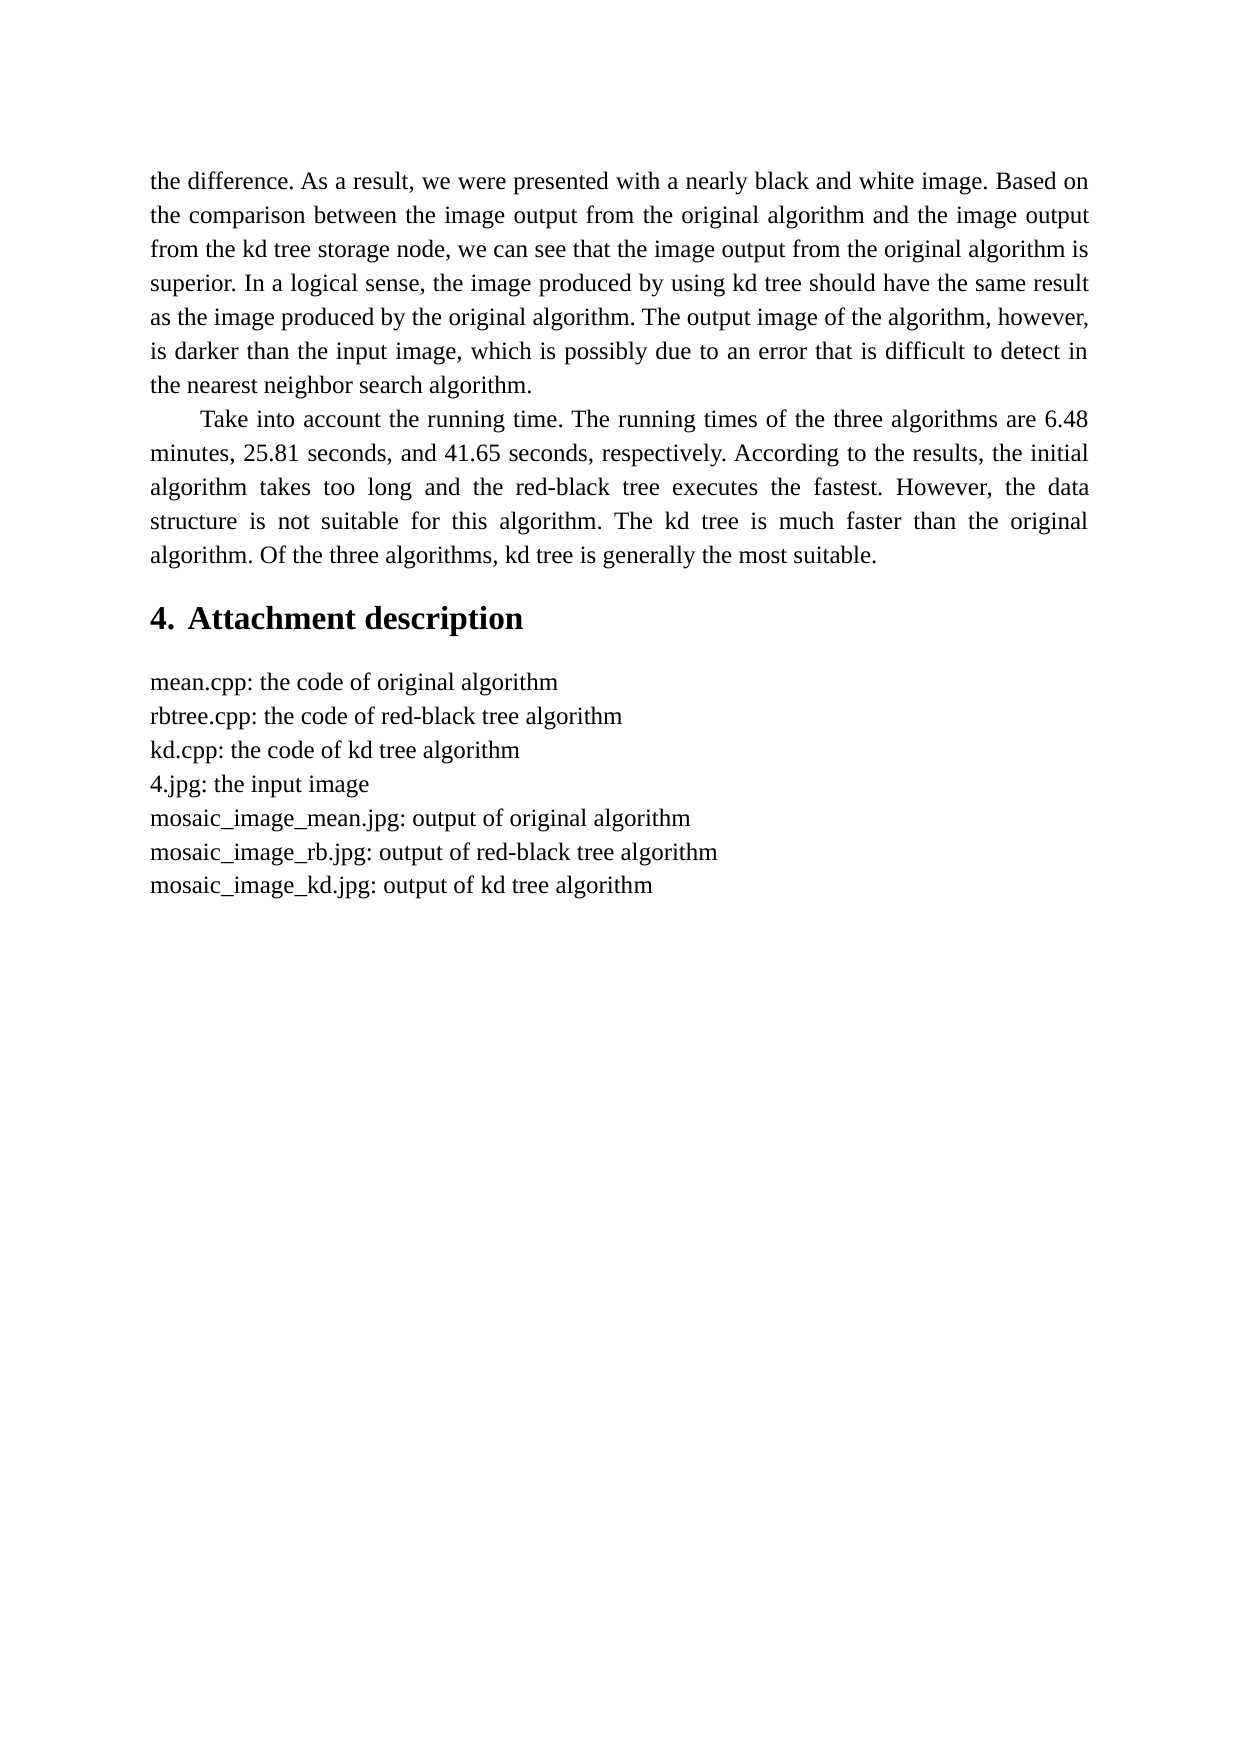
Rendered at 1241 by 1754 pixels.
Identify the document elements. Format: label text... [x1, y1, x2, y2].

text mosaic_image_rb.jpg: output of red-black tree algorithm [150, 834, 1090, 868]
text rbtree.cpp: the code of red-black tree algorithm [150, 698, 1090, 732]
text Take into account the running time. The running times of the three algorithms are 6.48 minutes, 25.81 seconds, and 41.65 seconds, respectively. According to the results, the initial algorithm takes too long and the red-black tree executes the fastest. However, the data structure is not suitable for this algorithm. The kd tree is much faster than the original algorithm. Of the three algorithms, kd tree is generally the most suitable. [150, 402, 1090, 571]
text 4.jpg: the input image [150, 766, 1090, 800]
text mosaic_image_kd.jpg: output of kd tree algorithm [150, 868, 1090, 902]
text kd.cpp: the code of kd tree algorithm [150, 732, 1090, 766]
subtitle Attachment description [150, 584, 1090, 652]
text mean.cpp: the code of original algorithm [150, 664, 1090, 698]
text mosaic_image_mean.jpg: output of original algorithm [150, 800, 1090, 834]
